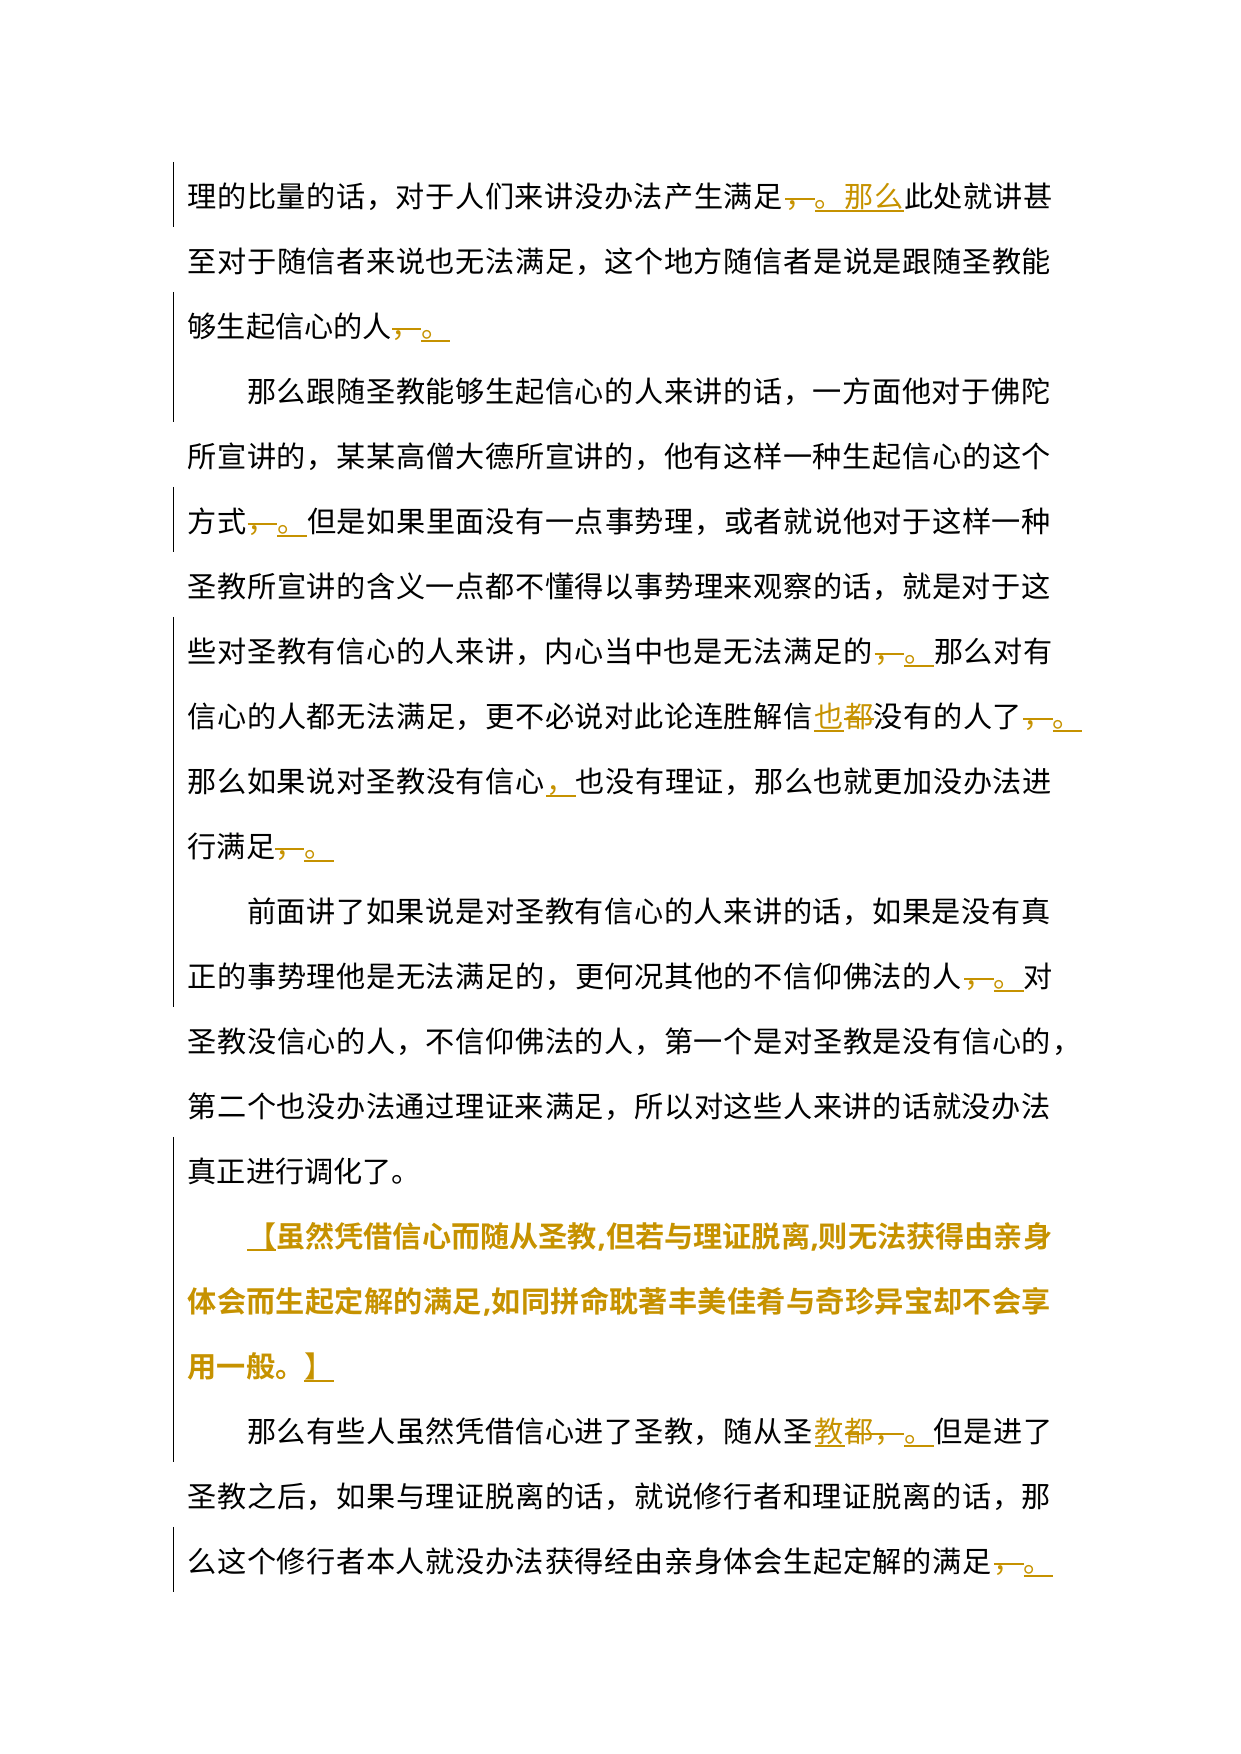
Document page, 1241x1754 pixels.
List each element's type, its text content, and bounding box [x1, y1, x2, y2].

text 虽然凭借信心而随从圣教,但若与理证脱离,则无法获得由亲身体会而生起定解的满足,如同拼命耽著丰美佳肴与奇珍异宝却不会享用一般。 [187, 1202, 1053, 1397]
text 那么跟随圣教能够生起信心的人来讲的话，一方面他对于佛陀所宣讲的，某某高僧大德所宣讲的，他有这样一种生起信心的这个方式但是如果里面没有一点事势理，或者就说他对于这样一种圣教所宣讲的含义一点都不懂得以事势理来观察的话，就是对于这些对圣教有信心的人来讲，内心当中也是无法满足的那么对有信心的人都无法满足，更不必说对此论连胜解信没有的人了那么如果说对圣教没有信心也没有理证，那么也就更加没办法进行满足 [187, 357, 1053, 877]
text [187, 162, 1053, 357]
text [187, 1397, 1053, 1592]
text 前面讲了如果说是对圣教有信心的人来讲的话，如果是没有真正的事势理他是无法满足的，更何况其他的不信仰佛法的人对圣教没信心的人，不信仰佛法的人，第一个是对圣教是没有信心的，第二个也没办法通过理证来满足，所以对这些人来讲的话就没办法真正进行调化了。 [187, 877, 1053, 1202]
